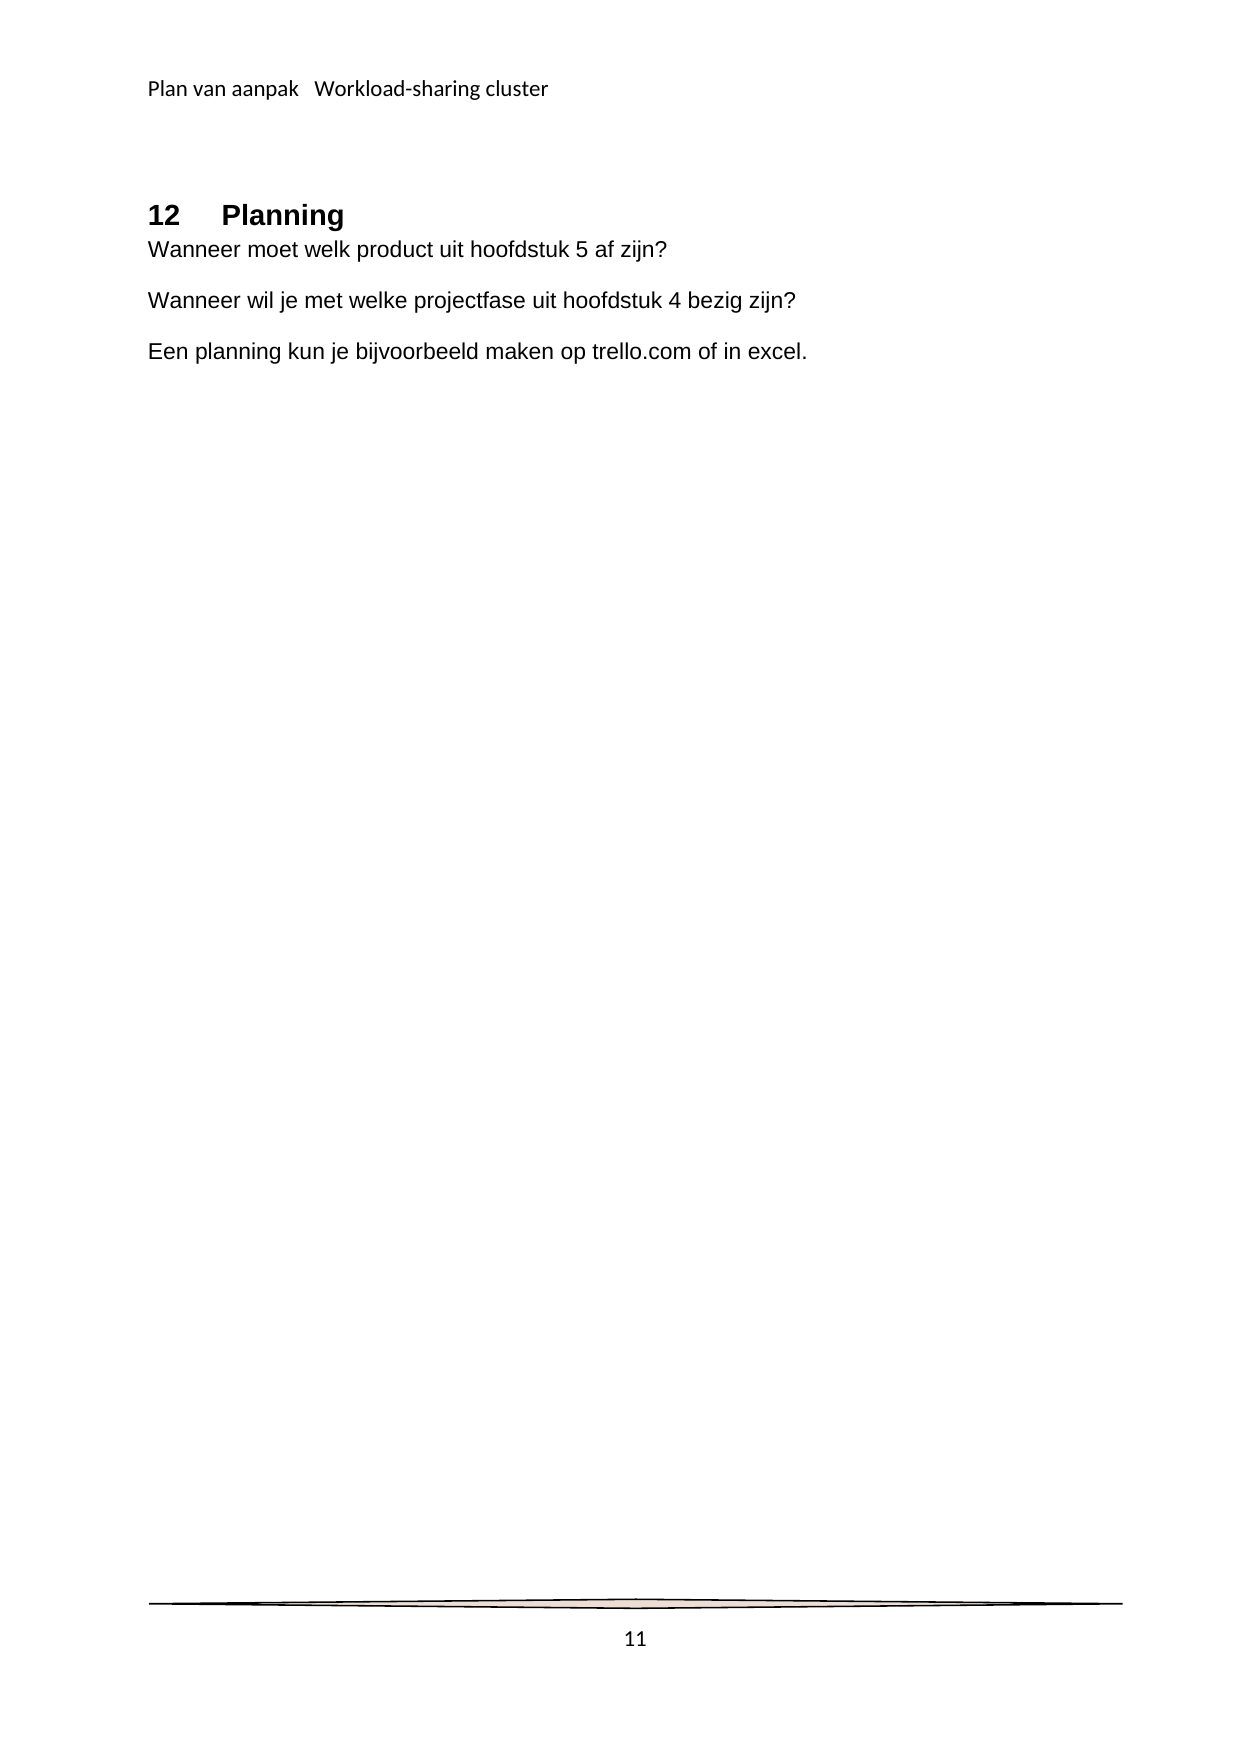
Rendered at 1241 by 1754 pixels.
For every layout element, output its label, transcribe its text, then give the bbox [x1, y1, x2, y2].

text Wanneer moet welk product uit hoofdstuk 5 af zijn? [148, 236, 1122, 262]
text Een planning kun je bijvoorbeeld maken op trello.com of in excel. [148, 338, 1122, 364]
text Wanneer wil je met welke projectfase uit hoofdstuk 4 bezig zijn? [148, 287, 1122, 313]
subtitle 12 Planning [148, 198, 1122, 231]
